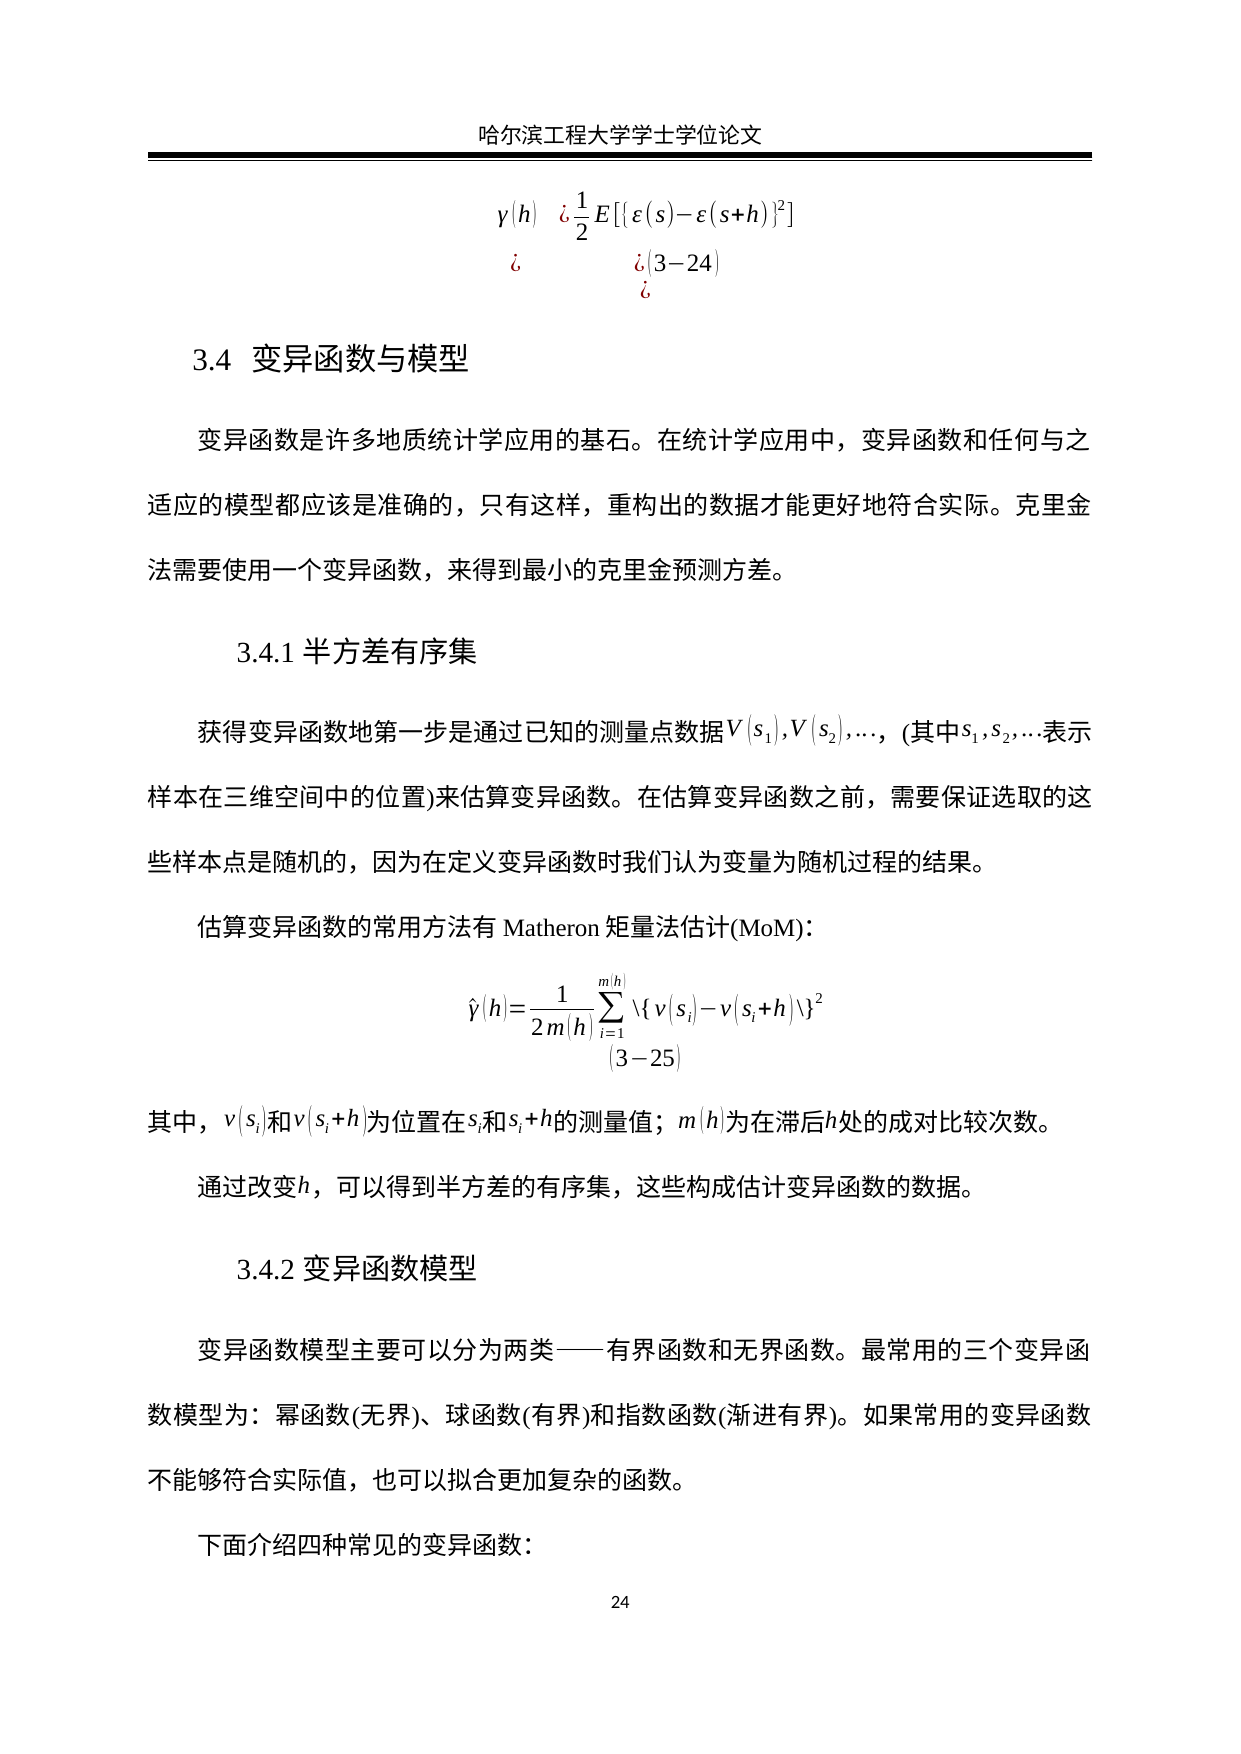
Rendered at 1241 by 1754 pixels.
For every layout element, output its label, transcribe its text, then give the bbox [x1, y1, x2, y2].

list 变异函数与模型 [192, 324, 1092, 389]
text 变异函数是许多地质统计学应用的基石。在统计学应用中，变异函数和任何与之适应的模型都应该是准确的，只有这样，重构出的数据才能更好地符合实际。克里金法需要使用一个变异函数，来得到最小的克里金预测方差。 [148, 406, 1092, 601]
list 半方差有序集 [236, 617, 1092, 682]
text 下面介绍四种常见的变异函数： [148, 1511, 1092, 1576]
text 其中，和为位置在和的测量值；为在滞后处的成对比较次数。 [148, 1088, 1092, 1153]
text 通过改变，可以得到半方差的有序集，这些构成估计变异函数的数据。 [148, 1153, 1092, 1218]
text 变异函数模型主要可以分为两类——有界函数和无界函数。最常用的三个变异函数模型为：幂函数(无界)、球函数(有界)和指数函数(渐进有界)。如果常用的变异函数不能够符合实际值，也可以拟合更加复杂的函数。 [148, 1316, 1092, 1511]
list 变异函数模型 [236, 1234, 1092, 1299]
text 估算变异函数的常用方法有Matheron矩量法估计(MoM)： [148, 893, 1092, 958]
text 获得变异函数地第一步是通过已知的测量点数据，(其中表示样本在三维空间中的位置)来估算变异函数。在估算变异函数之前，需要保证选取的这些样本点是随机的，因为在定义变异函数时我们认为变量为随机过程的结果。 [148, 698, 1092, 893]
